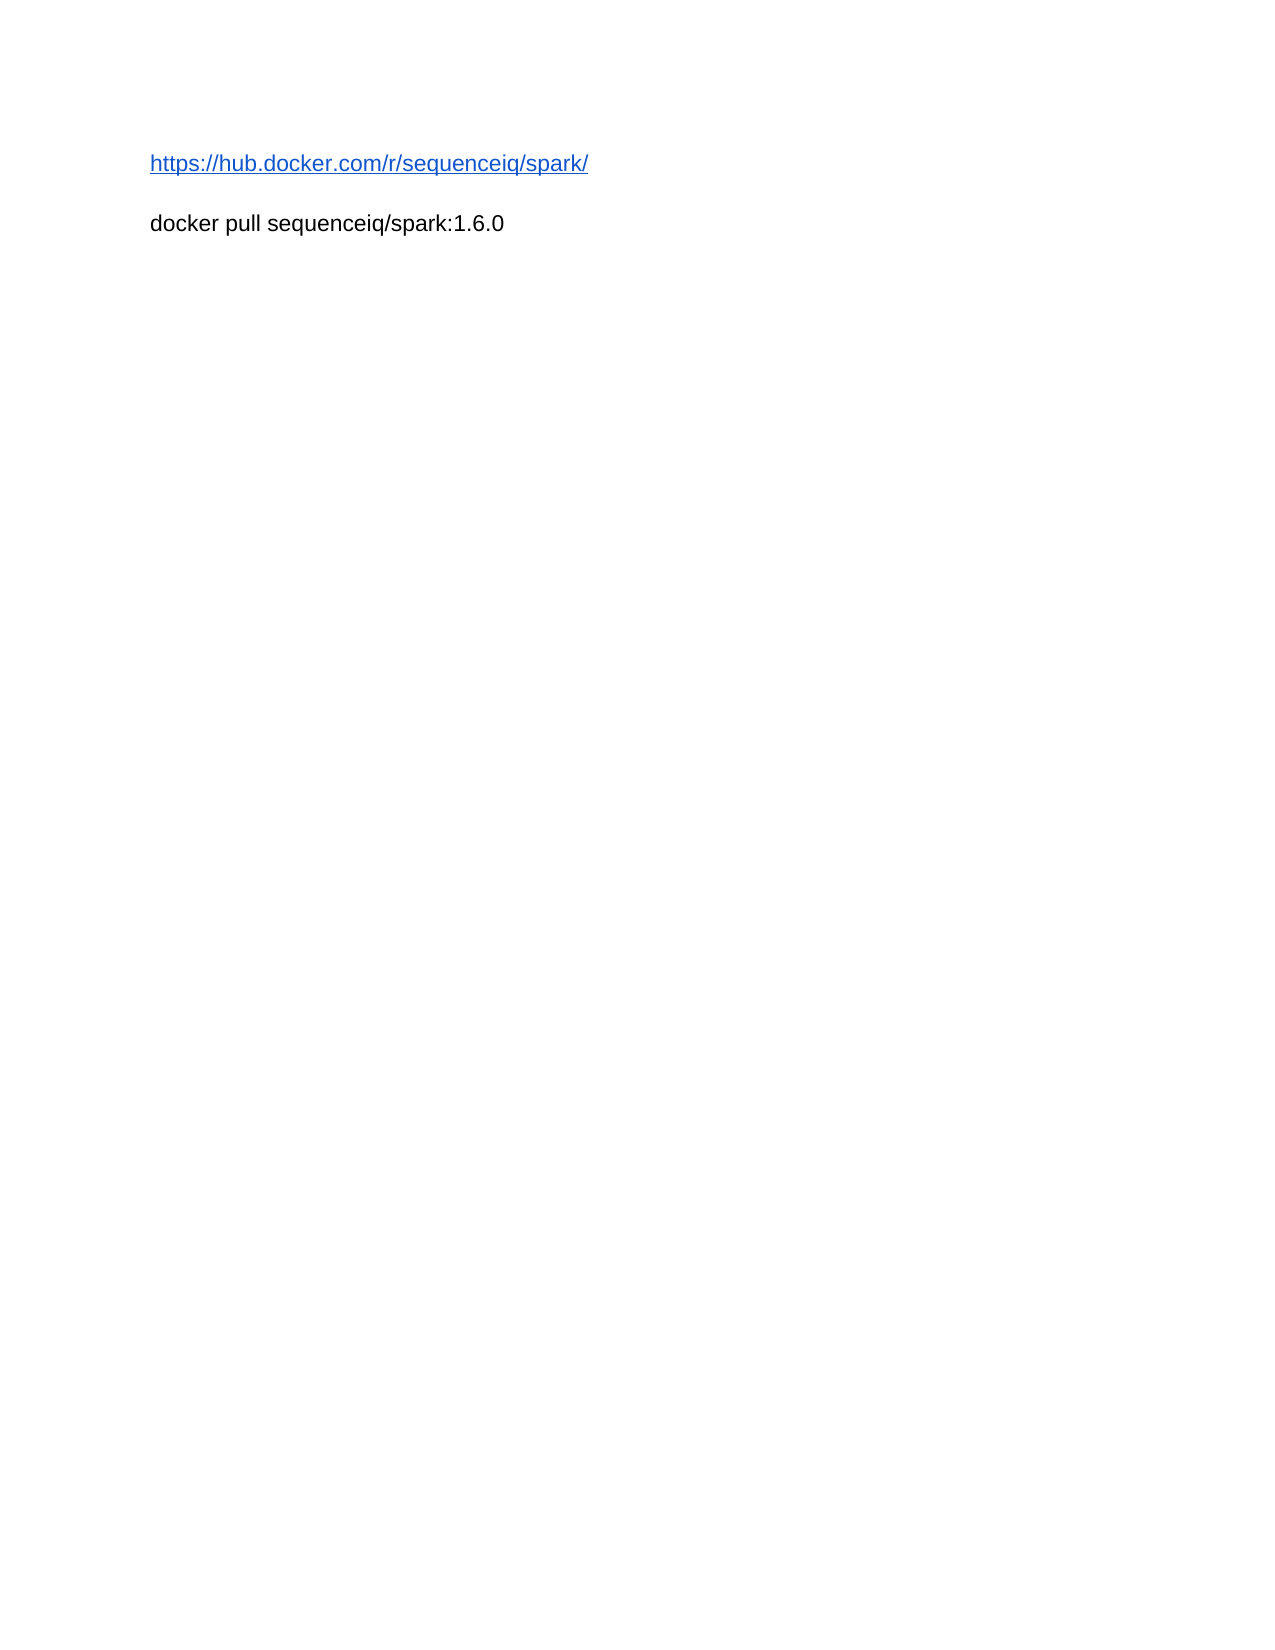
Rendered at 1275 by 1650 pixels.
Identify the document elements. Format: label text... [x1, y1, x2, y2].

text docker pull sequenceiq/spark:1.6.0 [150, 210, 1125, 237]
text https://hub.docker.com/r/sequenceiq/spark/ [150, 150, 1125, 176]
